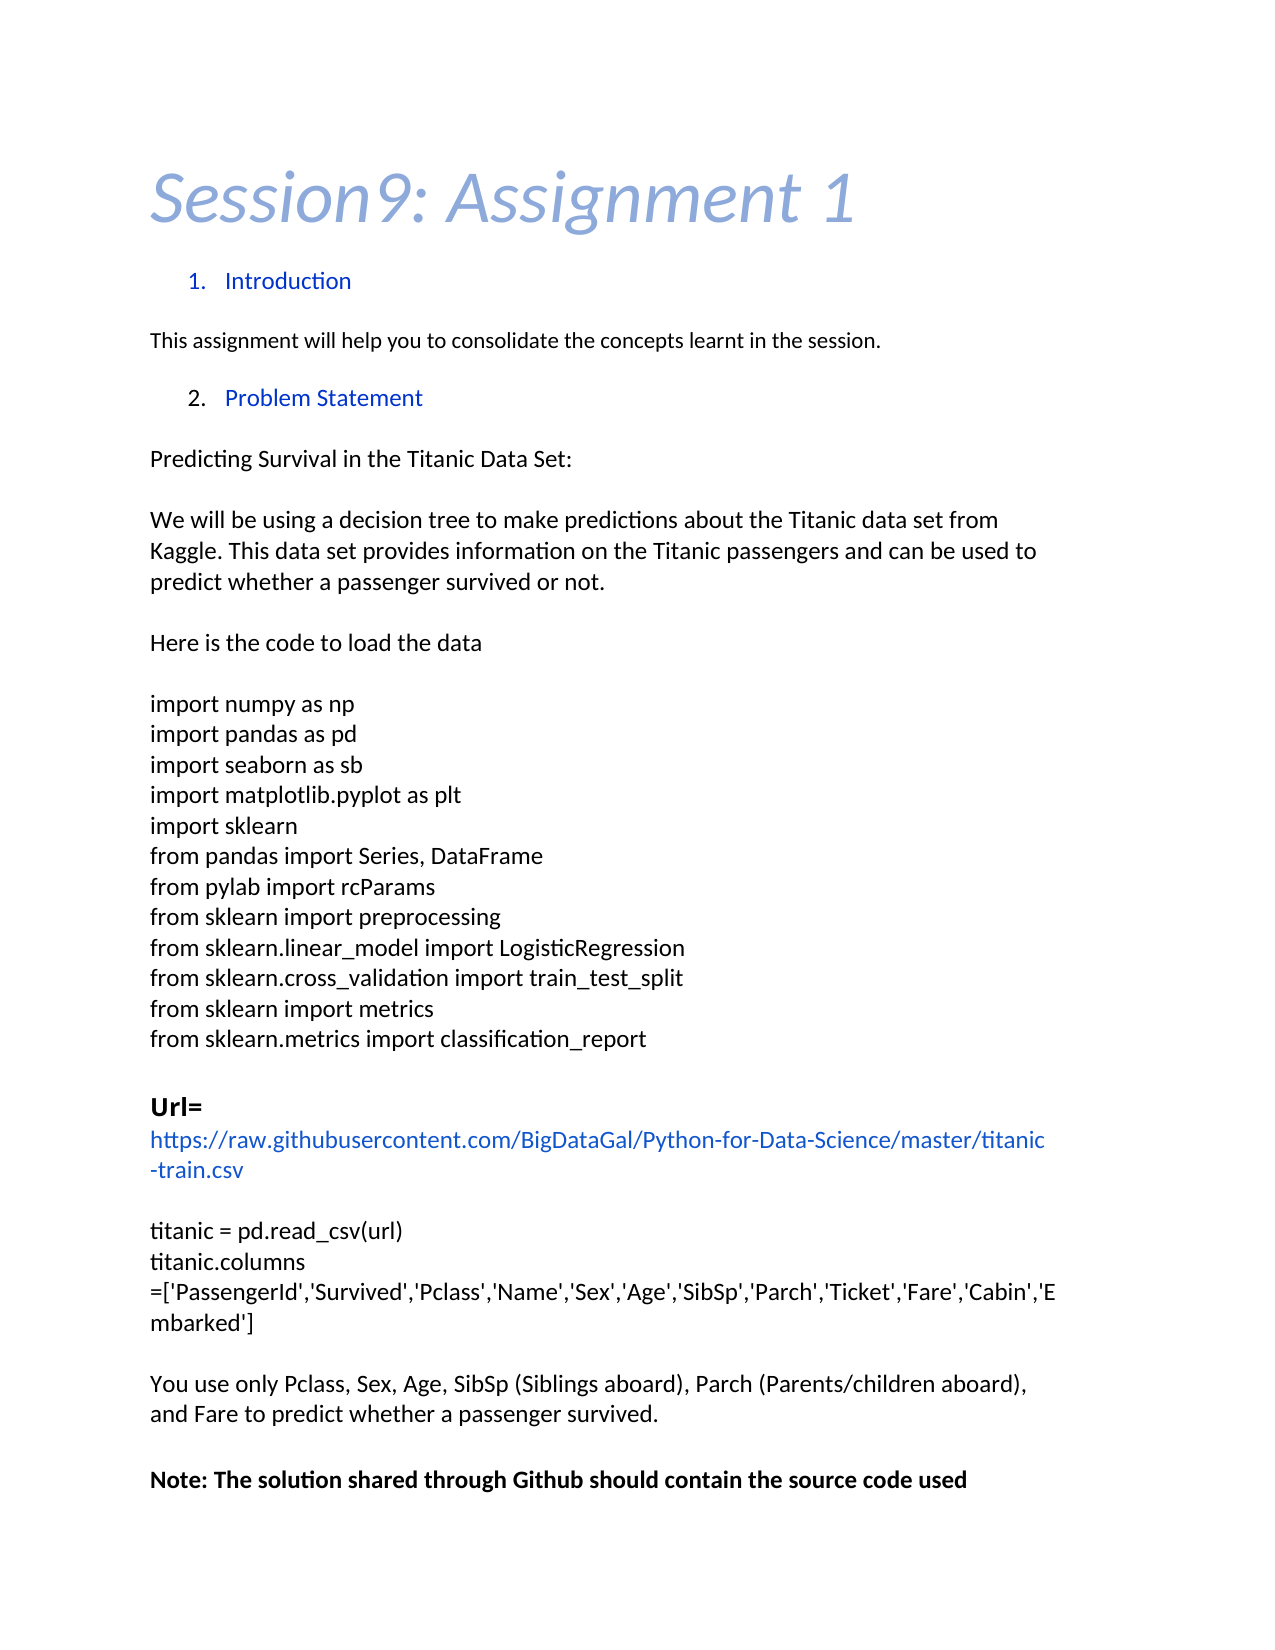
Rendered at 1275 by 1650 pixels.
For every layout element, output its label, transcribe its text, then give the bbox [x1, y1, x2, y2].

text from pandas import Series, DataFrame [150, 840, 1125, 871]
text import pandas as pd [150, 718, 1125, 749]
text https://raw.githubusercontent.com/BigDataGal/Python-for-Data-Science/master/titanic [150, 1124, 1125, 1154]
text import sklearn [150, 810, 1125, 840]
text Here is the code to load the data [150, 627, 1125, 657]
text and Fare to predict whether a passenger survived. [150, 1398, 1125, 1429]
text import numpy as np [150, 688, 1125, 718]
text This assignment will help you to consolidate the concepts learnt in the session. [150, 327, 1125, 354]
text titanic = pd.read_csv(url) [150, 1215, 1125, 1246]
text predict whether a passenger survived or not. [150, 566, 1125, 596]
text mbarked'] [150, 1307, 1125, 1337]
text from sklearn.metrics import classification_report [150, 1023, 1125, 1054]
text from sklearn.linear_model import LogisticRegression [150, 932, 1125, 962]
list Introduction [187, 266, 1125, 296]
text import matplotlib.pyplot as plt [150, 779, 1125, 810]
text from pylab import rcParams [150, 871, 1125, 901]
text You use only Pclass, Sex, Age, SibSp (Siblings aboard), Parch (Parents/children aboard), [150, 1368, 1125, 1398]
text from sklearn.cross_validation import train_test_split [150, 962, 1125, 993]
text from sklearn import preprocessing [150, 901, 1125, 932]
text from sklearn import metrics [150, 993, 1125, 1023]
text We will be using a decision tree to make predictions about the Titanic data set from [150, 505, 1125, 535]
text Session9: Assignment 1 [150, 150, 1125, 242]
text import seaborn as sb [150, 749, 1125, 779]
text Url= [150, 1090, 1125, 1124]
text Kaggle. This data set provides information on the Titanic passengers and can be used to [150, 535, 1125, 566]
text titanic.columns =['PassengerId','Survived','Pclass','Name','Sex','Age','SibSp','Parch','Ticket','Fare','Cabin','E [150, 1246, 1125, 1307]
list Problem Statement [187, 383, 1125, 413]
text Predicting Survival in the Titanic Data Set: [150, 444, 1125, 474]
text Note: The solution shared through Github should contain the source code used [150, 1464, 1125, 1495]
text -train.csv [150, 1154, 1125, 1185]
